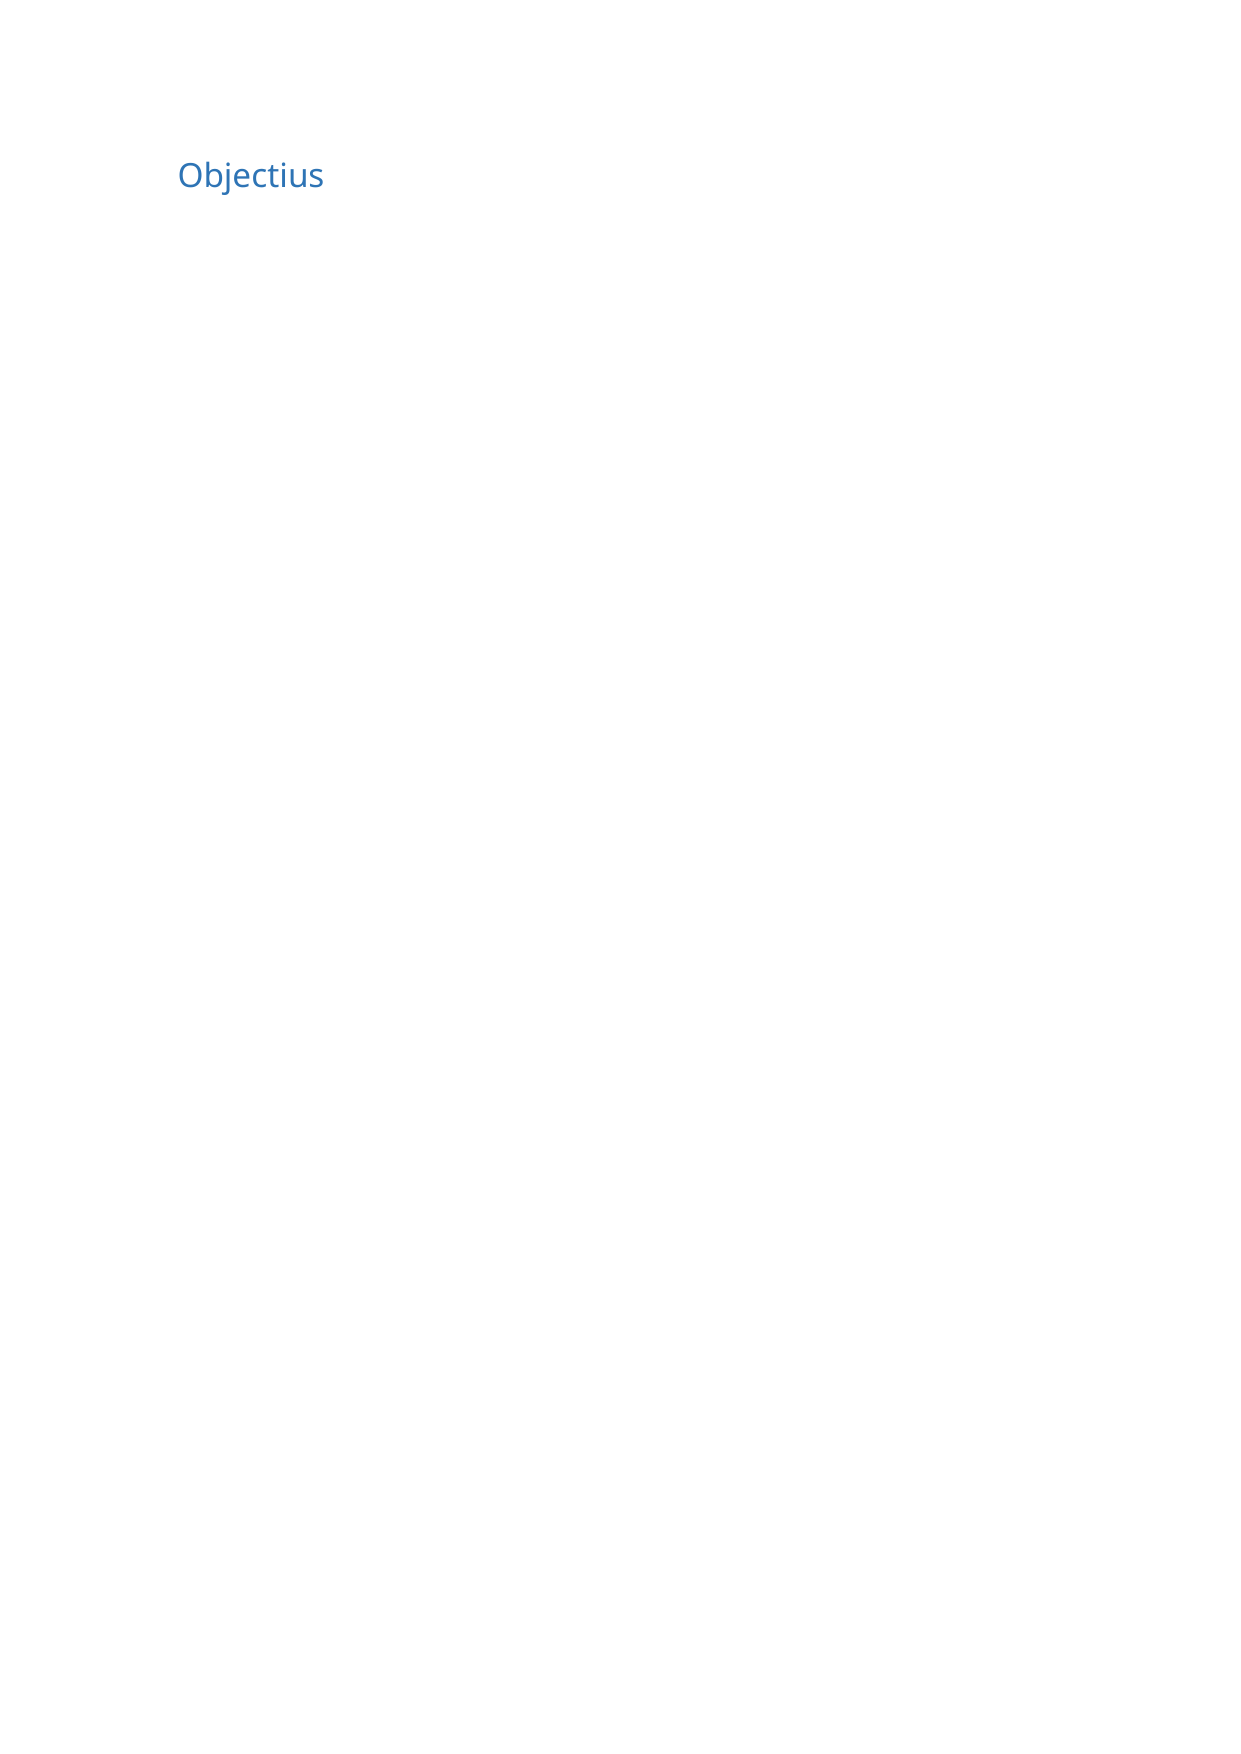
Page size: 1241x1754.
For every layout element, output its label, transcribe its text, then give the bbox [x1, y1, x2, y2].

subtitle Objectius [177, 152, 1063, 197]
